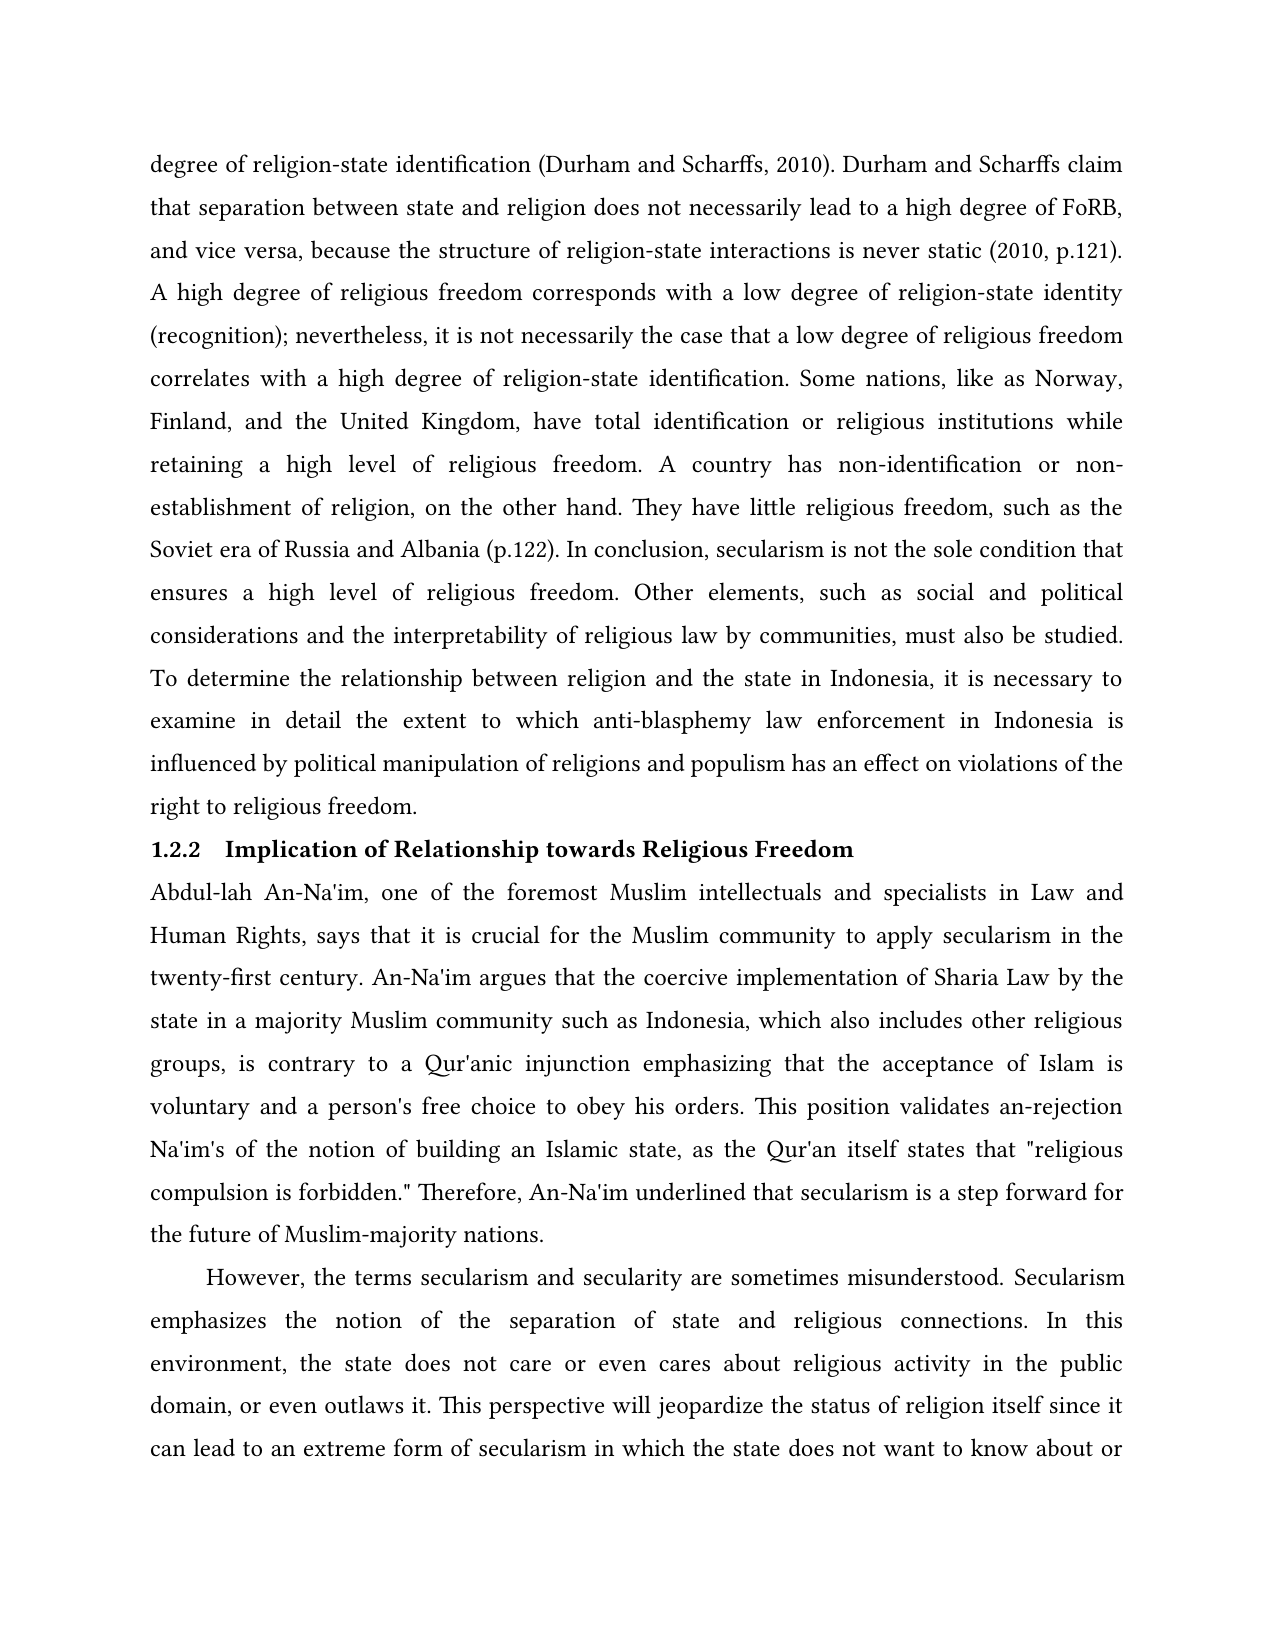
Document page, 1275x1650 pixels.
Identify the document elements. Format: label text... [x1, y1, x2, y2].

text Abdul-lah An-Na'im, one of the foremost Muslim intellectuals and specialists in Law and Human Rights, says that it is crucial for the Muslim community to apply secularism in the twenty-first century. An-Na'im argues that the coercive implementation of Sharia Law by the state in a majority Muslim community such as Indonesia, which also includes other religious groups, is contrary to a Qur'anic injunction emphasizing that the acceptance of Islam is voluntary and a person's free choice to obey his orders. This position validates an-rejection Na'im's of the notion of building an Islamic state, as the Qur'an itself states that "religious compulsion is forbidden." Therefore, An-Na'im underlined that secularism is a step forward for the future of Muslim-majority nations. [150, 878, 1125, 1249]
subtitle Implication of Relationship towards Religious Freedom [150, 835, 1125, 863]
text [150, 1263, 1125, 1463]
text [150, 150, 1125, 821]
